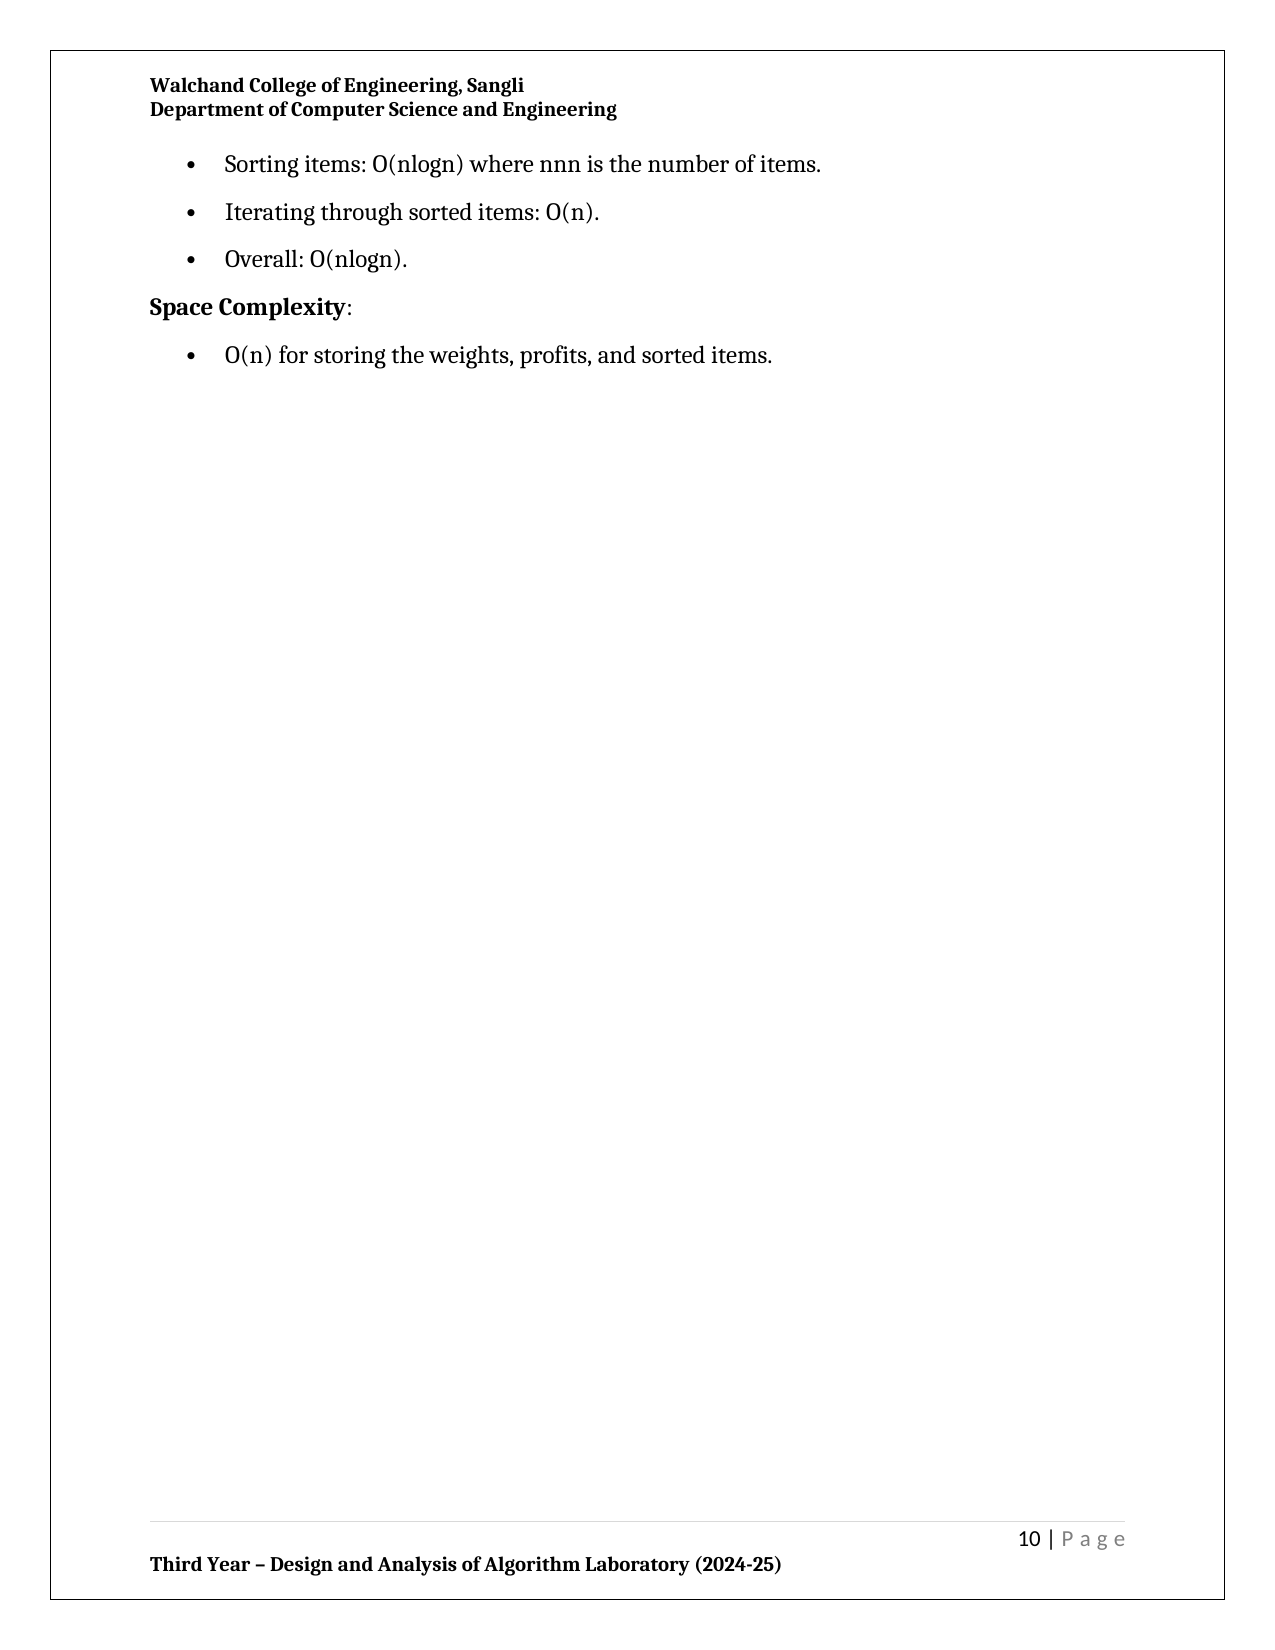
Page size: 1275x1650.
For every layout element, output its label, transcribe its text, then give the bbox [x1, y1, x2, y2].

list O(n) for storing the weights, profits, and sorted items. [187, 341, 1125, 369]
list Iterating through sorted items: O(n). [187, 198, 1125, 226]
list Overall: O(nlogn). [187, 245, 1125, 274]
list Sorting items: O(nlogn) where nnn is the number of items. [187, 150, 1125, 179]
text Space Complexity: [150, 293, 1125, 322]
